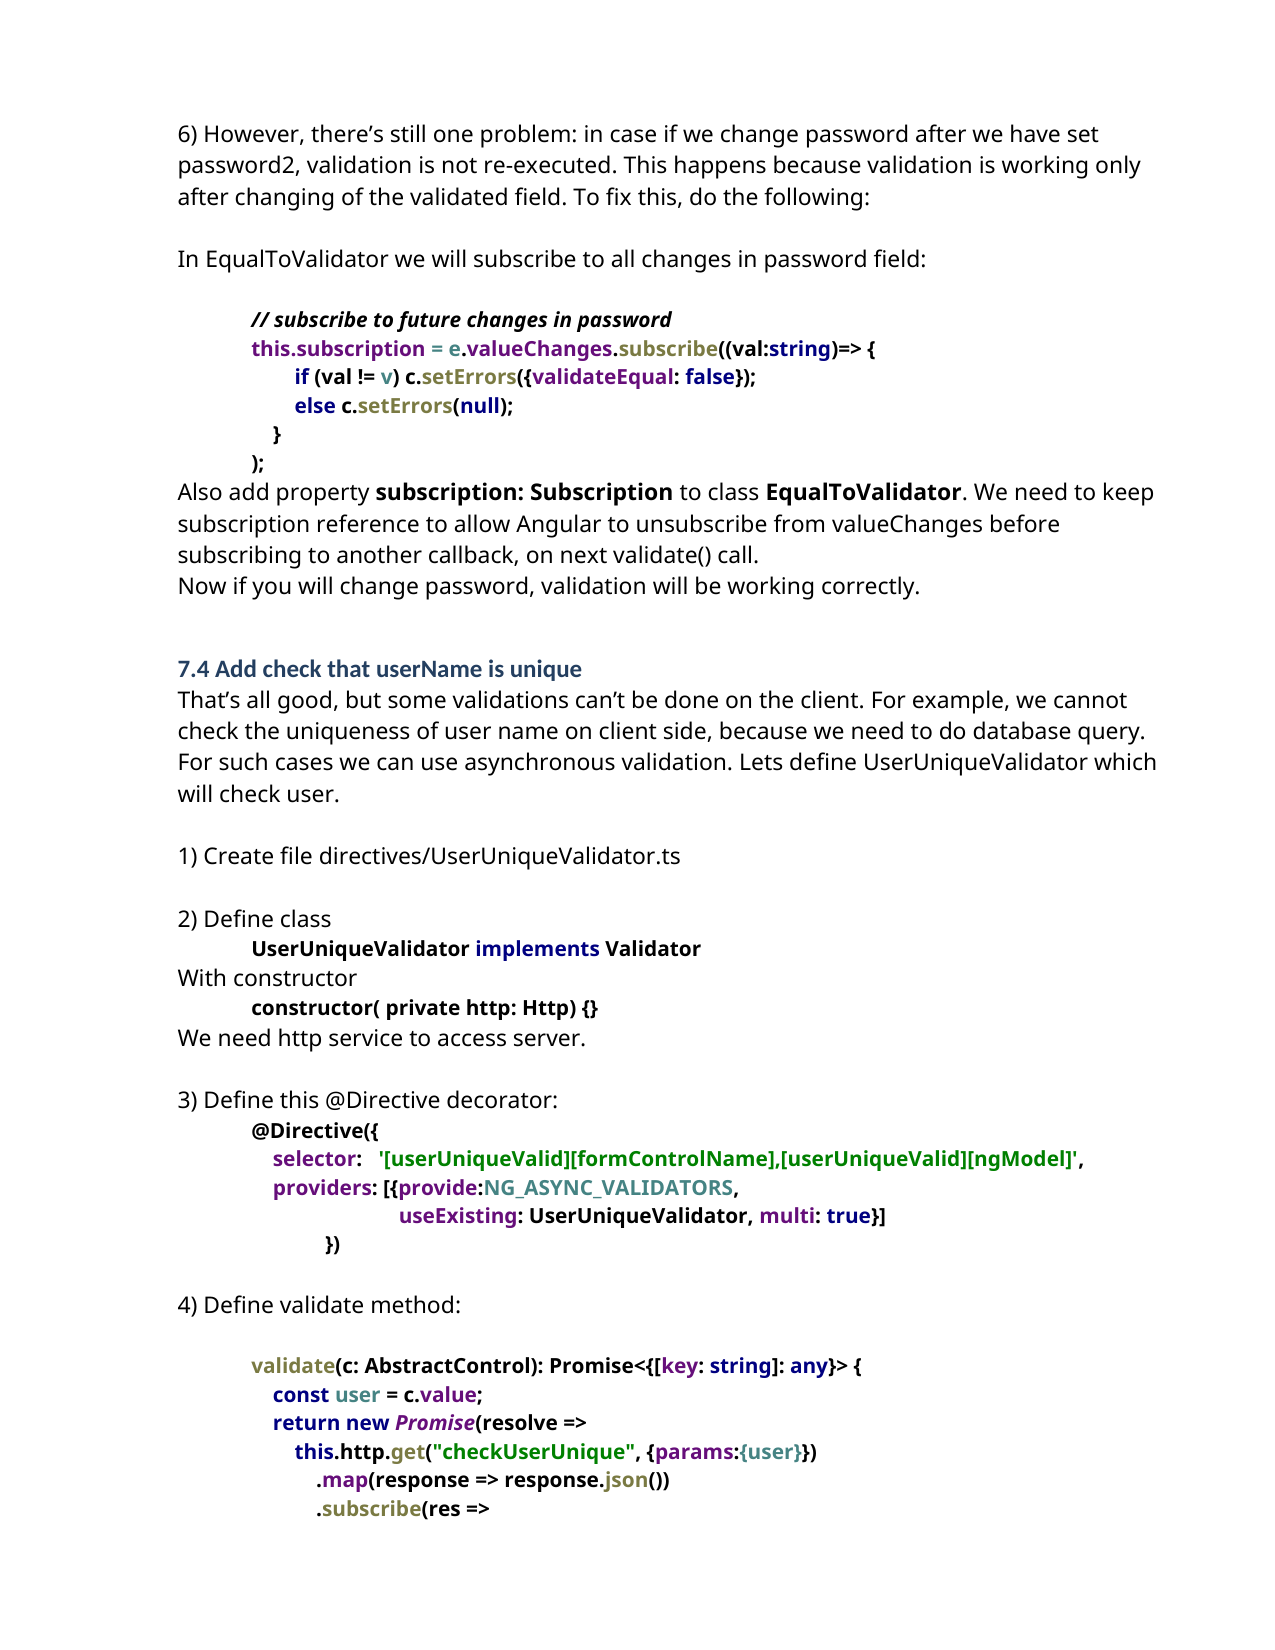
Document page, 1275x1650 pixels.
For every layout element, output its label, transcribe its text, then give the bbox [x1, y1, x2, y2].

text useExisting: UserUniqueValidator, multi: true}] }) [325, 1201, 1186, 1258]
text constructor( private http: Http) {} [251, 993, 1186, 1022]
text That’s all good, but some validations can’t be done on the client. For example, we cannot check the uniqueness of user name on client side, because we need to do database query. For such cases we can use asynchronous validation. Lets define UserUniqueValidator which will check user. [177, 684, 1186, 809]
text 2) Define class [177, 903, 1186, 934]
text 1) Create file directives/UserUniqueValidator.ts [177, 840, 1186, 871]
text Also add property subscription: Subscription to class EqualToValidator. We need to keep subscription reference to allow Angular to unsubscribe from valueChanges before subscribing to another callback, on next validate() call. [177, 476, 1186, 570]
text We need http service to access server. [177, 1022, 1186, 1053]
text In EqualToValidator we will subscribe to all changes in password field: [177, 243, 1186, 274]
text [251, 1352, 1186, 1522]
text UserUniqueValidator implements Validator [251, 934, 1186, 962]
text 3) Define this @Directive decorator: [177, 1084, 1186, 1116]
text @Directive({ selector: '[userUniqueValid][formControlName],[userUniqueValid][ngModel]', providers: [{provide:NG_ASYNC_VALIDATORS, [251, 1116, 1186, 1201]
subtitle 7.4 Add check that userName is unique [177, 653, 1186, 684]
text Now if you will change password, validation will be working correctly. [177, 570, 1186, 601]
text 4) Define validate method: [177, 1289, 1186, 1320]
text // subscribe to future changes in password this.subscription = e.valueChanges.subscribe((val:string)=> { if (val != v) c.setErrors({validateEqual: false}); else c.setErrors(null); } ); [251, 306, 1186, 476]
text With constructor [177, 962, 1186, 993]
text 6) However, there’s still one problem: in case if we change password after we have set password2, validation is not re-executed. This happens because validation is working only after changing of the validated field. To fix this, do the following: [177, 118, 1186, 212]
